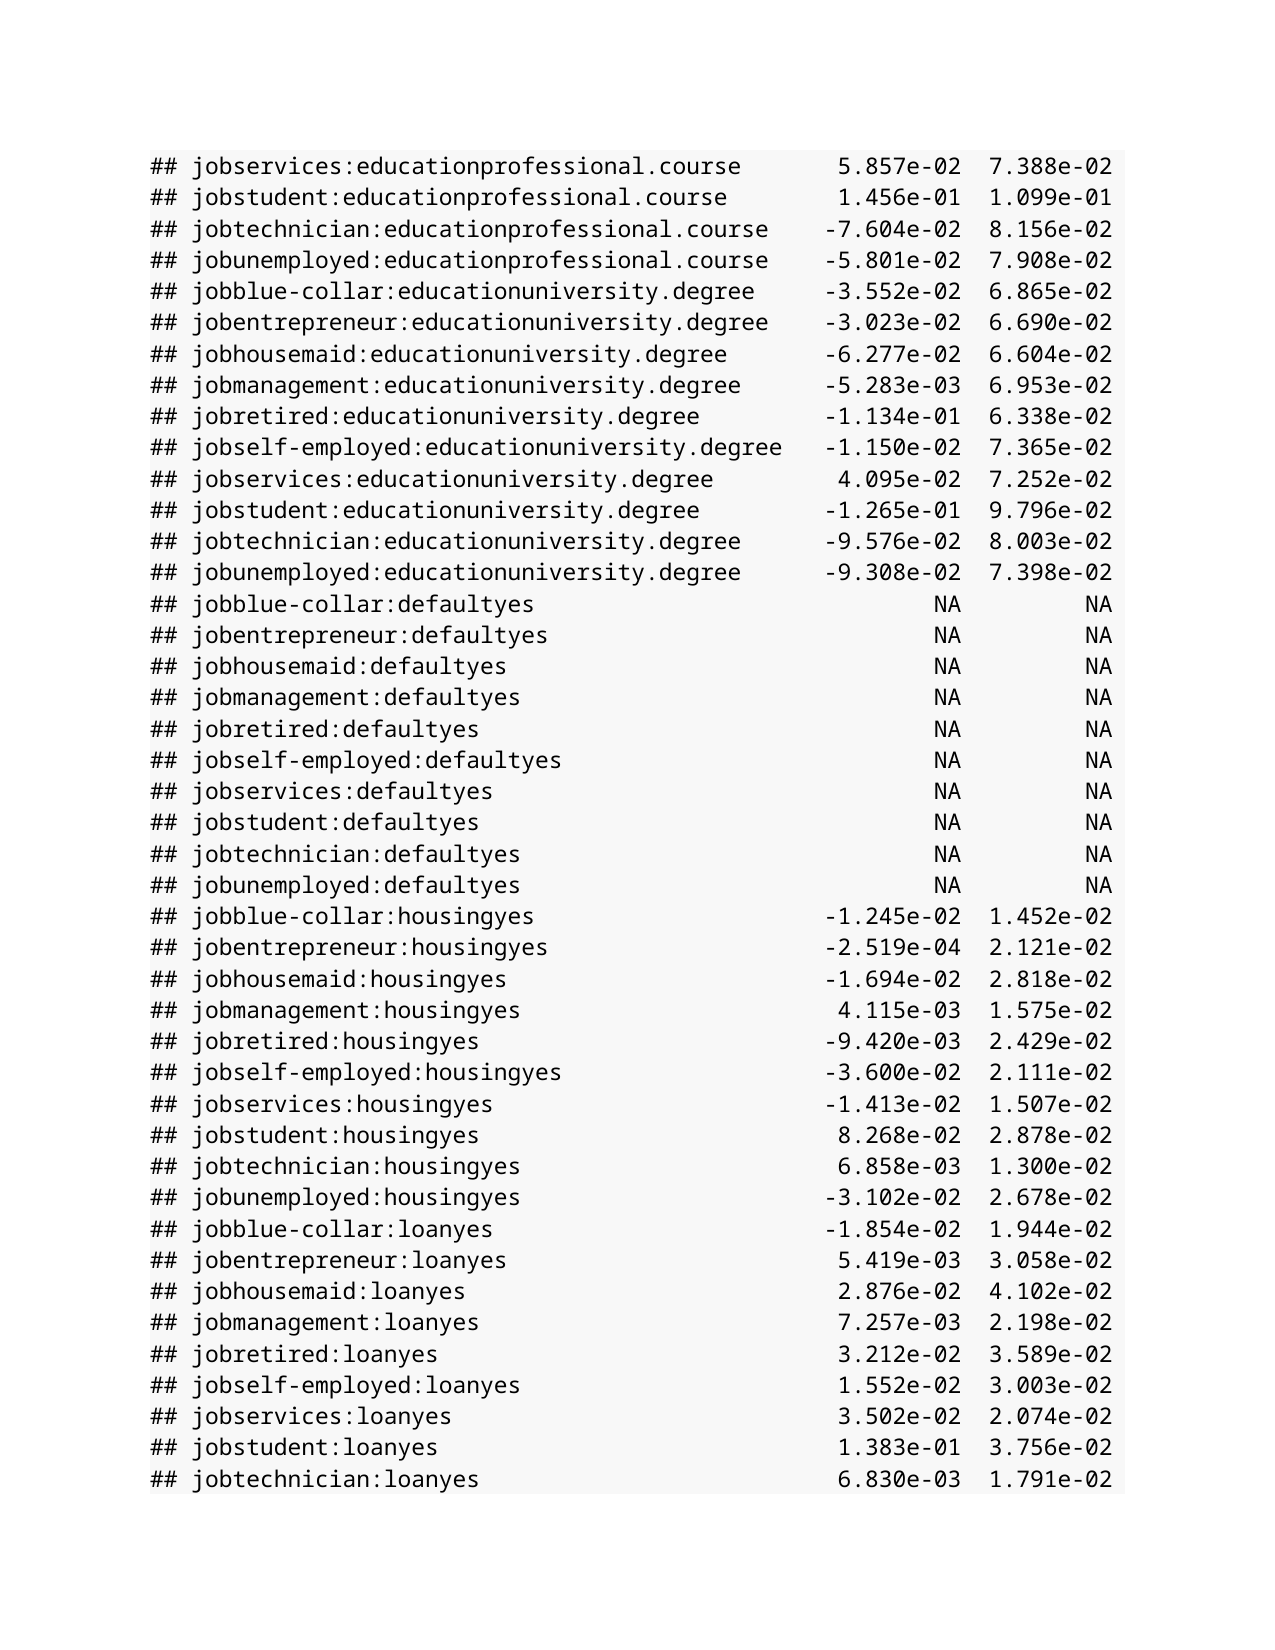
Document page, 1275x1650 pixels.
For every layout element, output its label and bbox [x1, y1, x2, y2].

text [150, 150, 1125, 1494]
